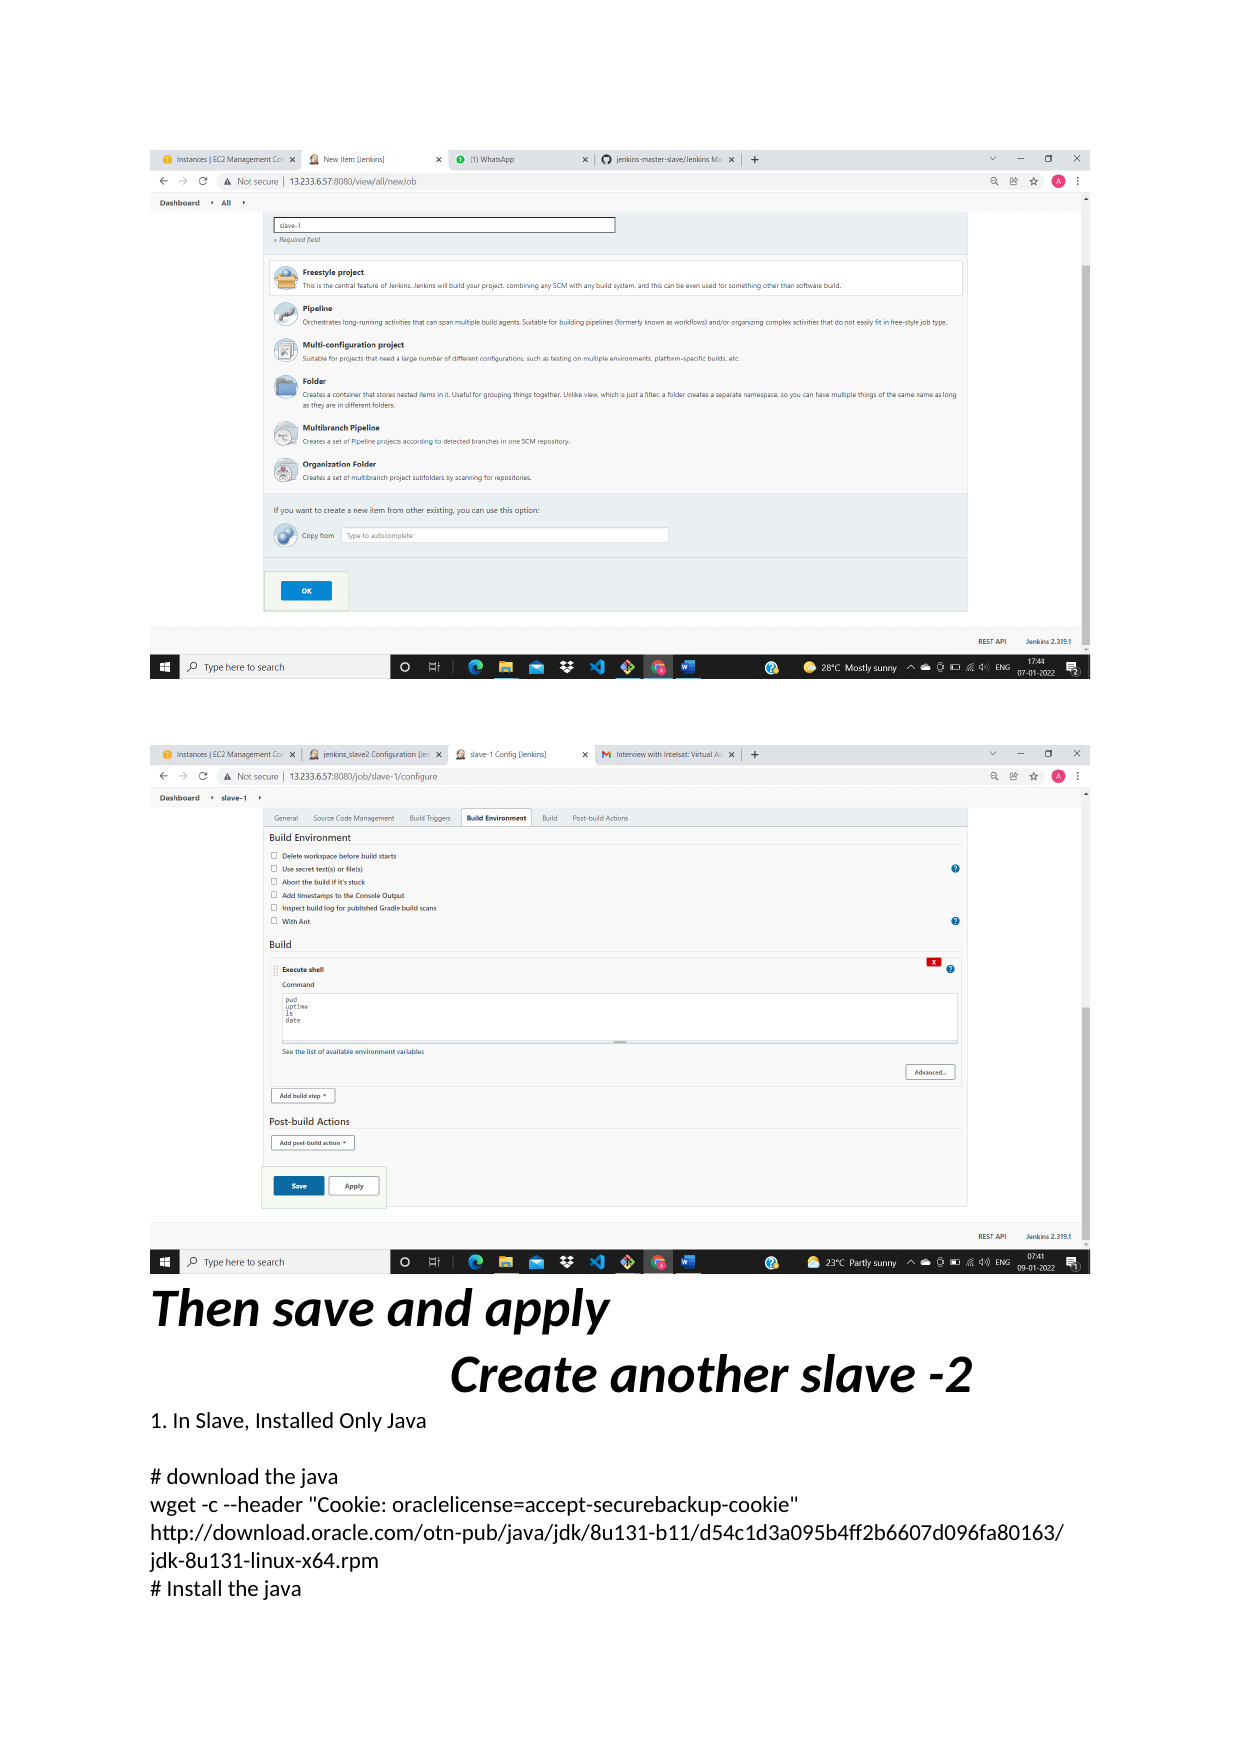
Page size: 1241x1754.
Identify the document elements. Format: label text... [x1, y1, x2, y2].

picture [150, 150, 1091, 679]
picture [150, 745, 1091, 1274]
text 1. In Slave, Installed Only Java [150, 1406, 1090, 1434]
text # download the java [150, 1462, 1090, 1490]
text Create another slave -2 [450, 1340, 1090, 1406]
text Then save and apply [150, 1274, 1090, 1340]
text # Install the java [150, 1574, 1090, 1602]
text wget -c --header "Cookie: oraclelicense=accept-securebackup-cookie" http://download.oracle.com/otn-pub/java/jdk/8u131-b11/d54c1d3a095b4ff2b6607d096fa80163/jdk-8u131-linux-x64.rpm [150, 1490, 1090, 1574]
